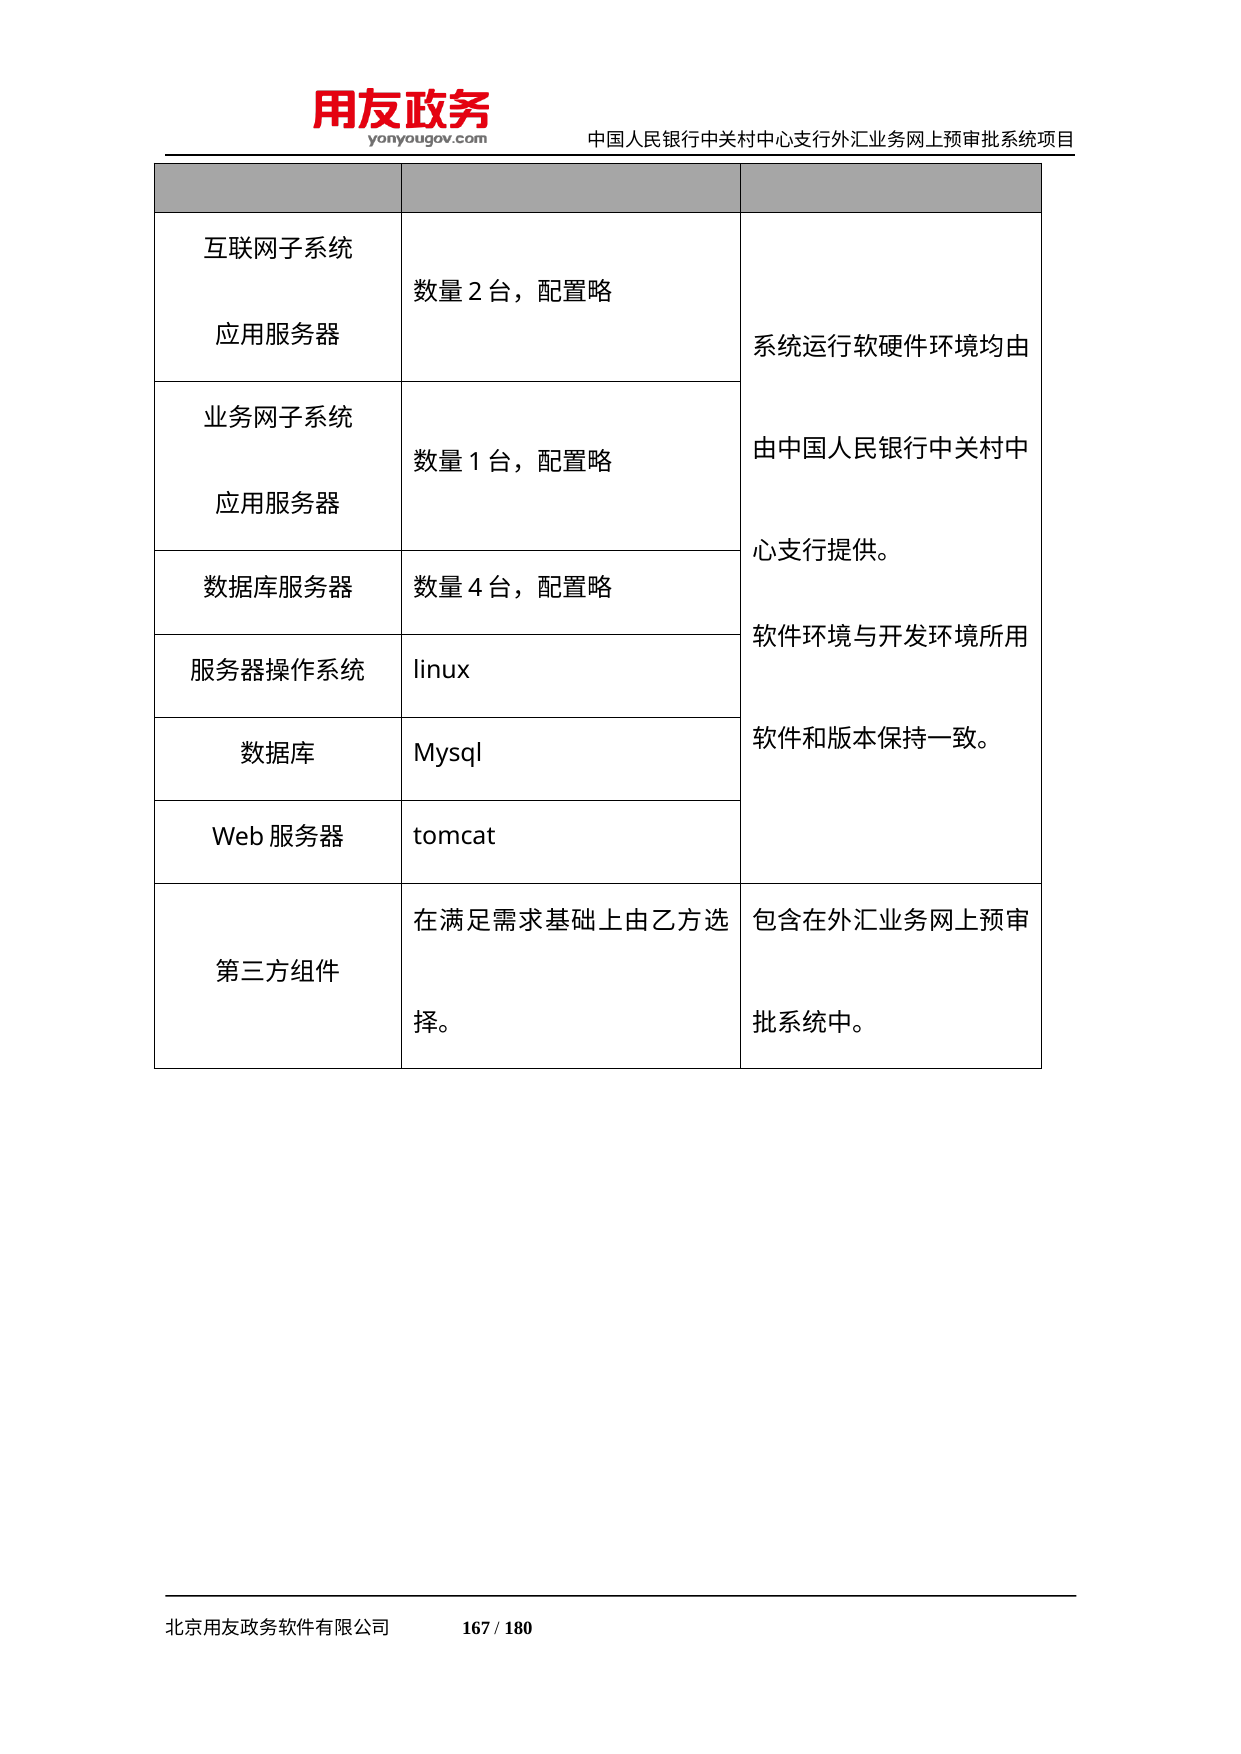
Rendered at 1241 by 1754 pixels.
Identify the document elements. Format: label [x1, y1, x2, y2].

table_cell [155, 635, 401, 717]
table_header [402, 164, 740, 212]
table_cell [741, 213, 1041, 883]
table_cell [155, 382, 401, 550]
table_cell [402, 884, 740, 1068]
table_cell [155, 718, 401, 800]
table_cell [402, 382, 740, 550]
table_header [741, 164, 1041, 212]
picture [313, 88, 489, 147]
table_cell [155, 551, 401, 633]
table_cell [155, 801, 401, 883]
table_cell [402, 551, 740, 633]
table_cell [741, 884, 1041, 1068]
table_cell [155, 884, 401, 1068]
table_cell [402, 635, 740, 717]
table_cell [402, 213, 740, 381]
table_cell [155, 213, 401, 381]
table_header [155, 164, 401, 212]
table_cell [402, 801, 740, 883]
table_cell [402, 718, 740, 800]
